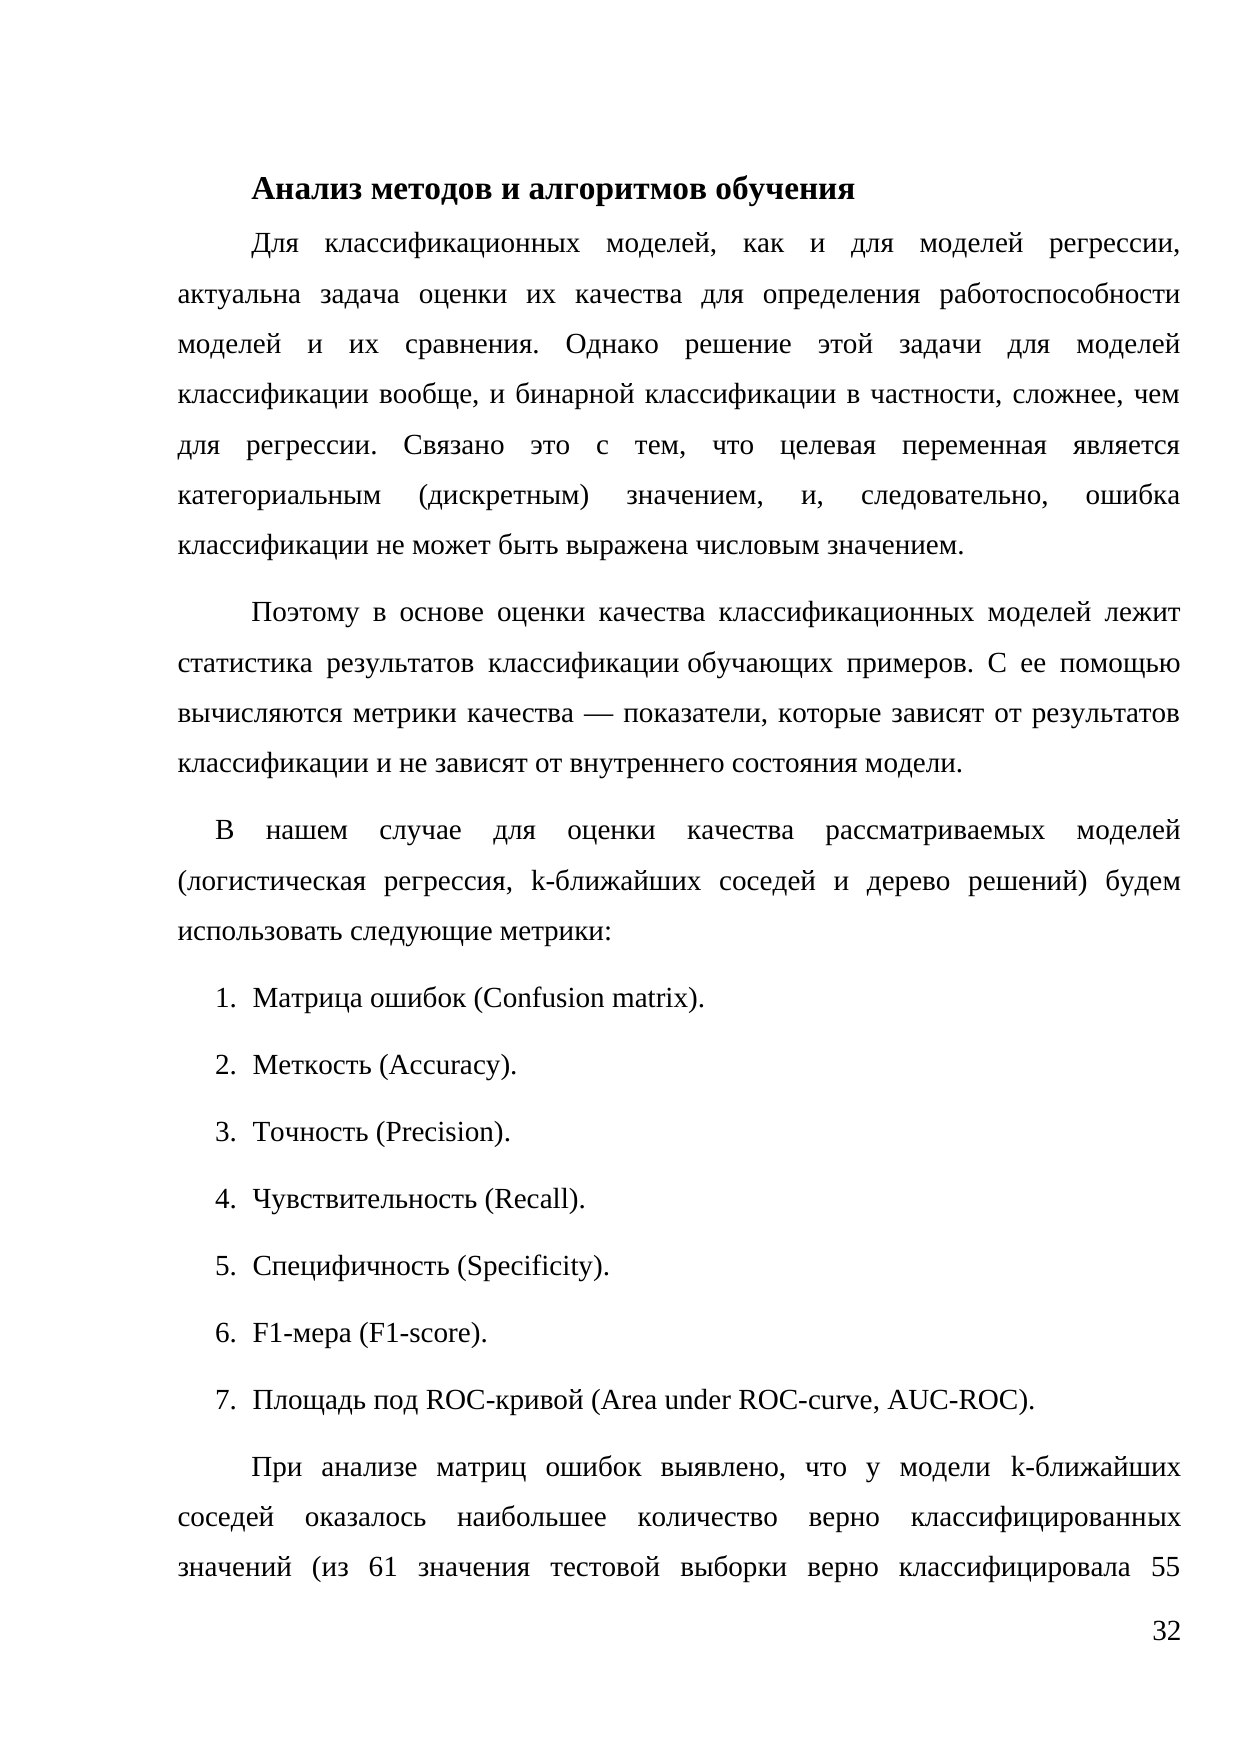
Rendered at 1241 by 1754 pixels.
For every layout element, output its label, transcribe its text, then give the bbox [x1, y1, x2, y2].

list Чувствительность (Recall). [215, 1181, 1181, 1214]
list F1-мера (F1-score). [215, 1315, 1181, 1348]
text Поэтому в основе оценки качества классификационных моделей лежит статистика результатов классификации обучающих примеров. С ее помощью вычисляются метрики качества — показатели, которые зависят от результатов классификации и не зависят от внутреннего состояния модели. [177, 594, 1181, 779]
text Для классификационных моделей, как и для моделей регрессии, актуальна задача оценки их качества для определения работоспособности моделей и их сравнения. Однако решение этой задачи для моделей классификации вообще, и бинарной классификации в частности, сложнее, чем для регрессии. Связано это с тем, что целевая переменная является категориальным (дискретным) значением, и, следовательно, ошибка классификации не может быть выражена числовым значением. [177, 226, 1181, 561]
list Матрица ошибок (Сonfusion matrix). [215, 980, 1181, 1013]
subtitle Анализ методов и алгоритмов обучения [177, 168, 1181, 206]
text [177, 1449, 1181, 1583]
list Специфичность (Specificity). [215, 1248, 1181, 1281]
list Меткость (Accuracy). [215, 1047, 1181, 1081]
text В нашем случае для оценки качества рассматриваемых моделей (логистическая регрессия, k-ближайших соседей и дерево решений) будем использовать следующие метрики: [177, 812, 1181, 947]
list Площадь под ROC-кривой (Area under ROC-curve, AUC-ROC). [215, 1382, 1181, 1415]
list Точность (Precision). [215, 1114, 1181, 1147]
